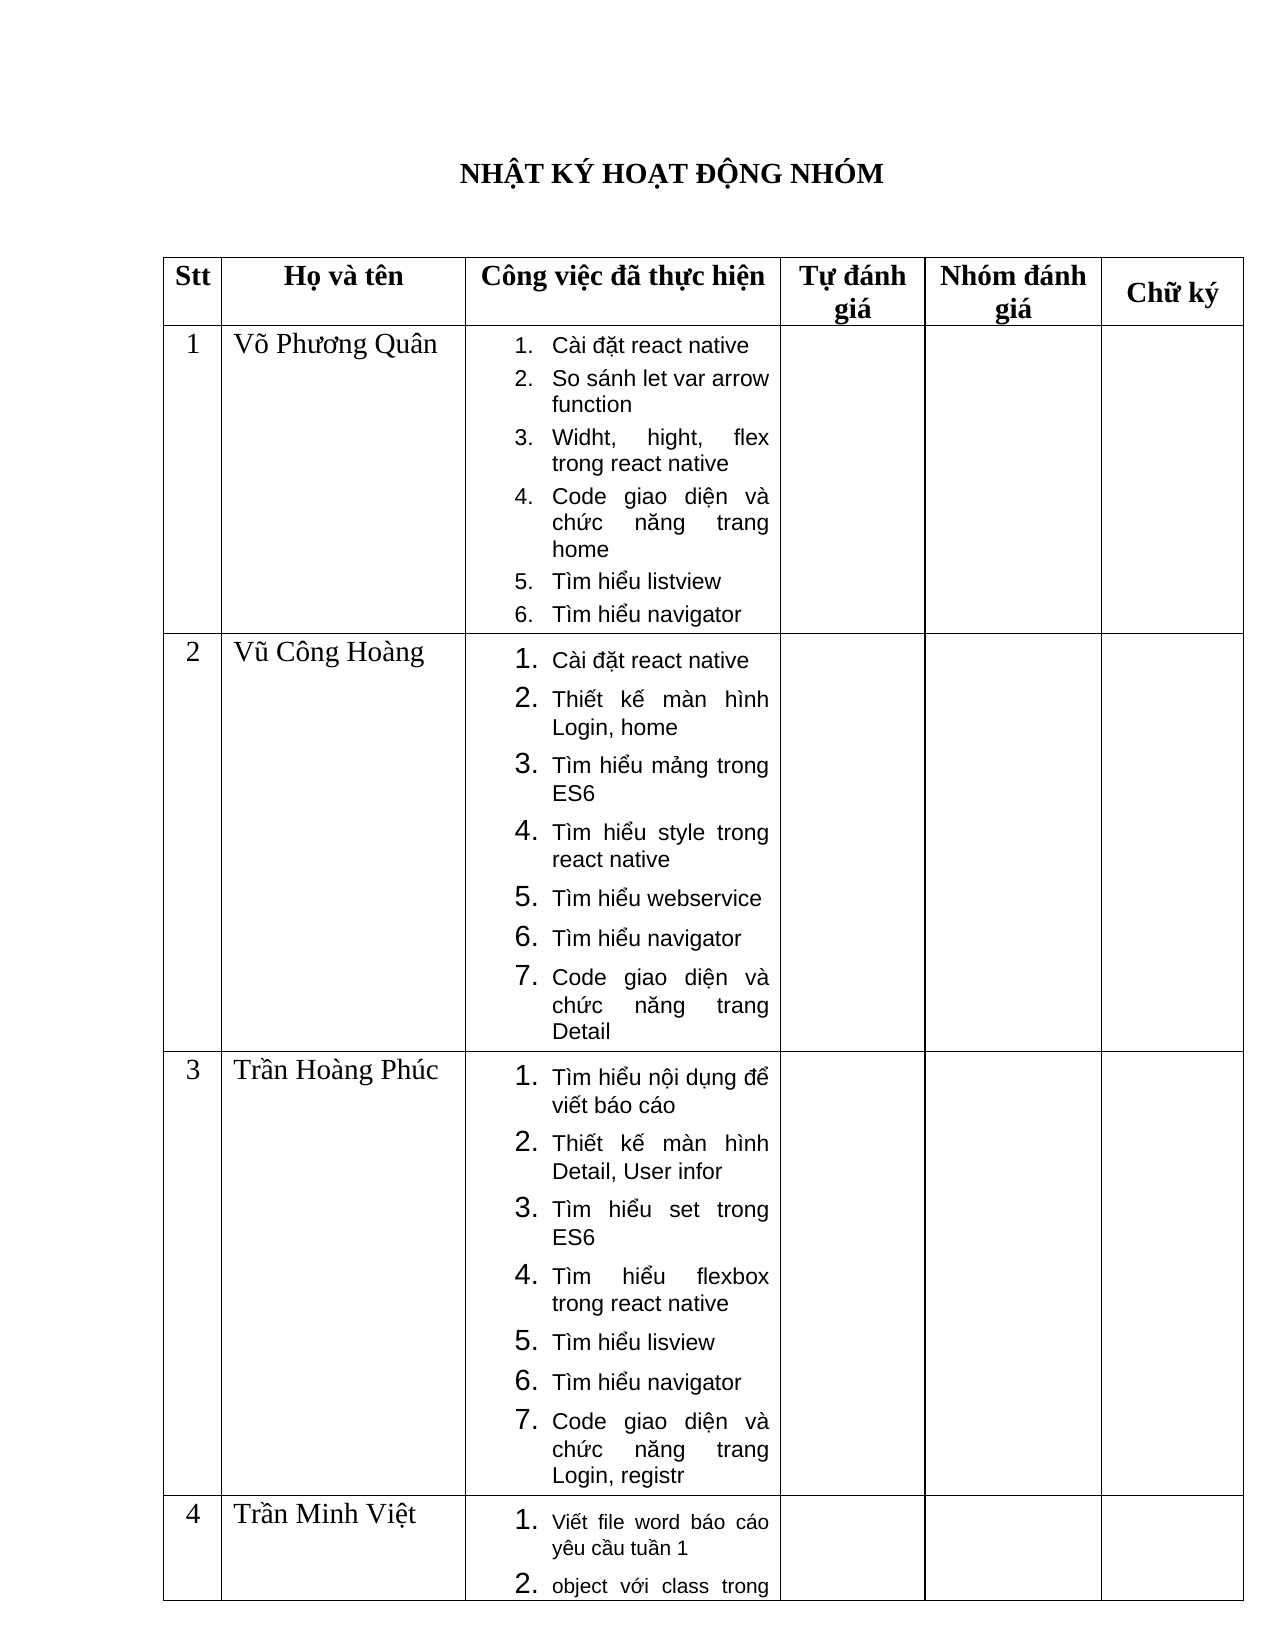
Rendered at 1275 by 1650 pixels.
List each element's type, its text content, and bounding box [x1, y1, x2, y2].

table_cell Trần Minh Việt [222, 1496, 465, 1599]
table_cell Cài đặt react native So sánh let var arrow function Widht, hight, flex trong react native Code giao diện và chức năng trang home Tìm hiểu listview Tìm hiểu navigator [466, 326, 780, 633]
table_cell 1 [164, 326, 221, 633]
table_cell [781, 634, 924, 1051]
table_cell 3 [164, 1052, 221, 1495]
table_header Họ và tên [222, 258, 465, 325]
text NHẬT KÝ HOẠT ĐỘNG NHÓM [175, 156, 1169, 190]
table_cell [781, 326, 924, 633]
table_cell [1102, 326, 1243, 633]
table_cell [926, 326, 1101, 633]
table_header Stt [164, 258, 221, 325]
table_cell [1102, 634, 1243, 1051]
table_cell Trần Hoàng Phúc [222, 1052, 465, 1495]
table_header Nhóm đánh giá [926, 258, 1101, 325]
table_cell Võ Phương Quân [222, 326, 465, 633]
table_cell 4 [164, 1496, 221, 1599]
table_cell Tìm hiểu nội dụng để viết báo cáo Thiết kế màn hình Detail, User infor Tìm hiểu set trong ES6 Tìm hiểu flexbox trong react native Tìm hiểu lisview Tìm hiểu navigator Code giao diện và chức năng trang Login, registr [466, 1052, 780, 1495]
table_header Tự đánh giá [781, 258, 924, 325]
table_cell 2 [164, 634, 221, 1051]
table_cell [781, 1496, 924, 1599]
table_header Công việc đã thực hiện [466, 258, 780, 325]
table_cell Cài đặt react native Thiết kế màn hình Login, home Tìm hiểu mảng trong ES6 Tìm hiểu style trong react native Tìm hiểu webservice Tìm hiểu navigator Code giao diện và chức năng trang Detail [466, 634, 780, 1051]
table_cell [926, 634, 1101, 1051]
table_cell [926, 1052, 1101, 1495]
table_cell [926, 1496, 1101, 1599]
table_cell Vũ Công Hoàng [222, 634, 465, 1051]
table_header Chữ ký [1102, 258, 1243, 325]
table_cell [1102, 1052, 1243, 1495]
table_cell [781, 1052, 924, 1495]
table_cell [1102, 1496, 1243, 1599]
